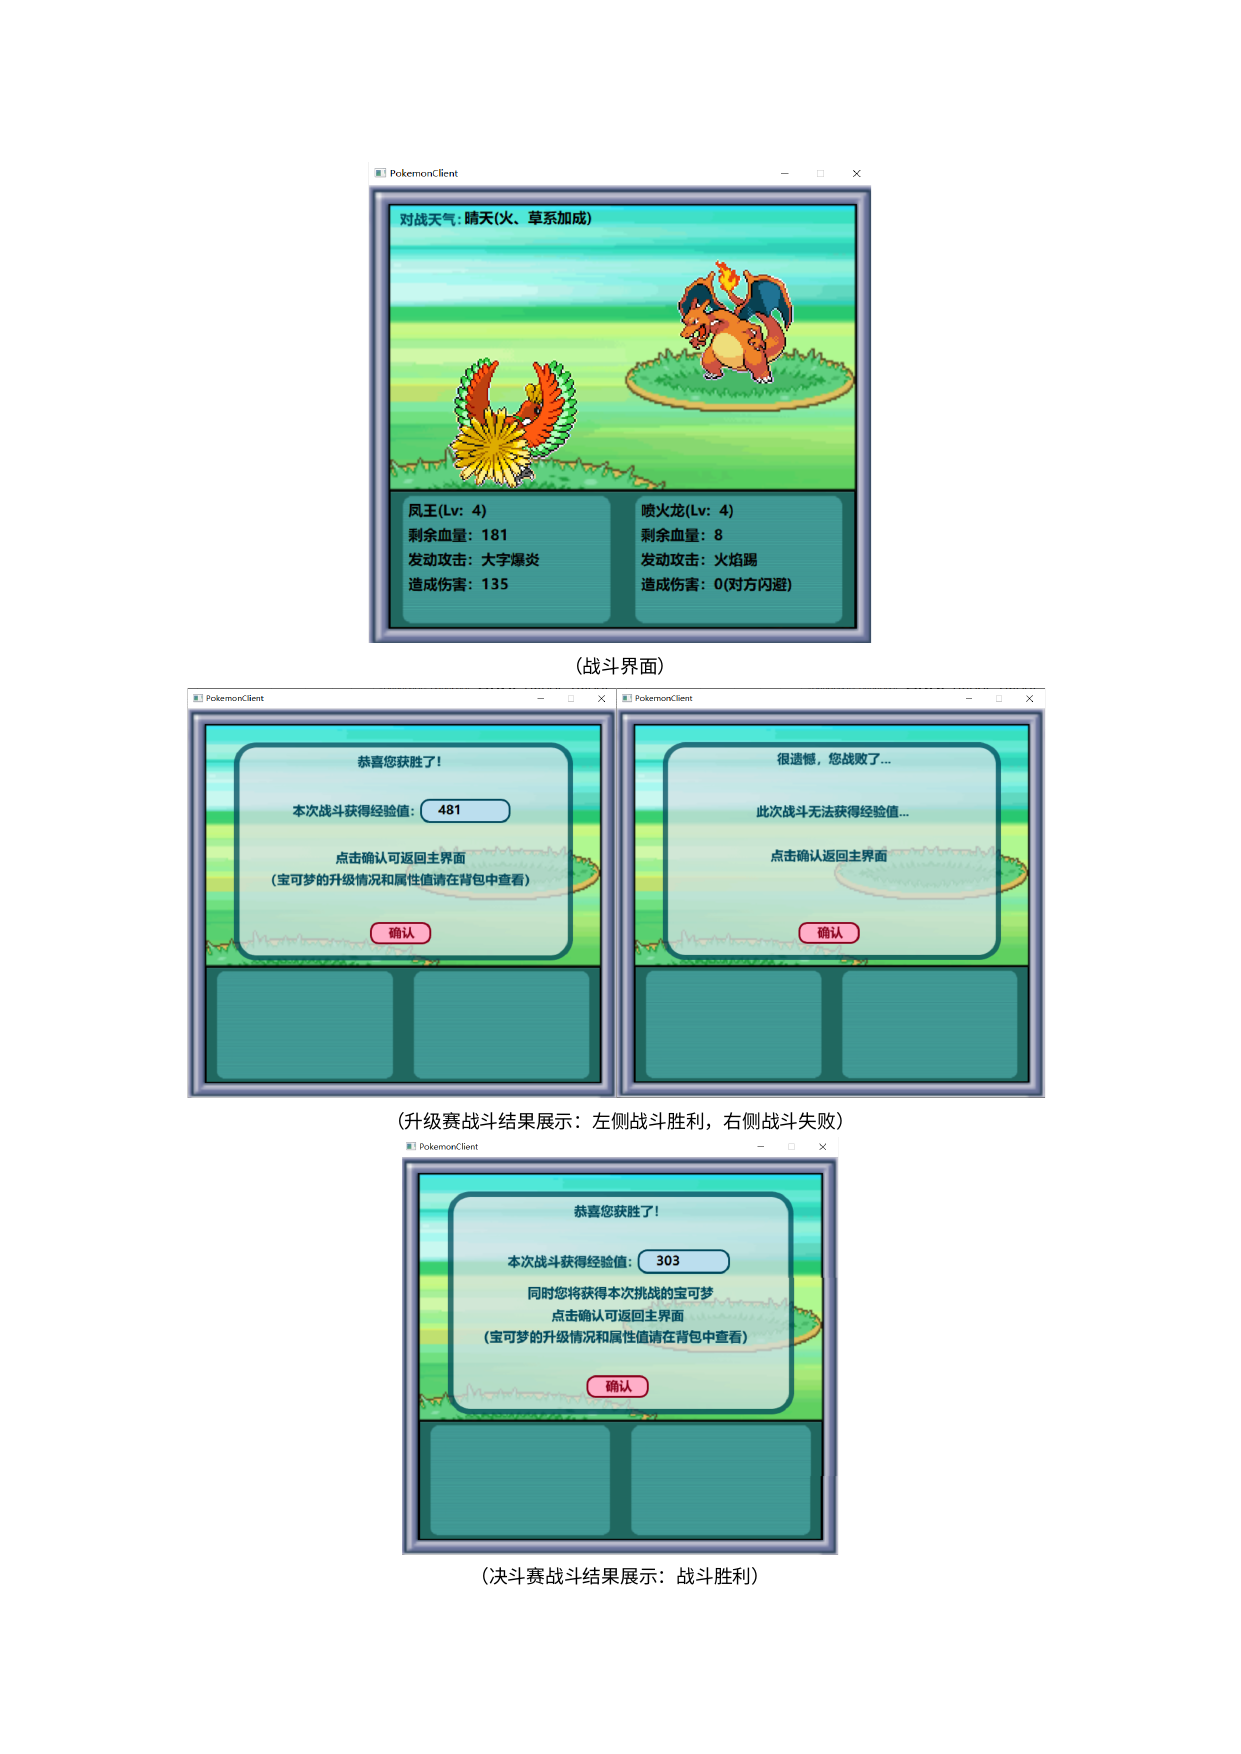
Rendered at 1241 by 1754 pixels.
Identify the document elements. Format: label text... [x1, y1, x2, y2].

picture [402, 1137, 839, 1555]
picture [368, 162, 872, 643]
text （升级赛战斗结果展示：左侧战斗胜利，右侧战斗失败） [187, 1104, 1053, 1137]
text （战斗界面） [187, 649, 1053, 682]
picture [187, 688, 1046, 1098]
text （决斗赛战斗结果展示：战斗胜利） [187, 1559, 1053, 1592]
